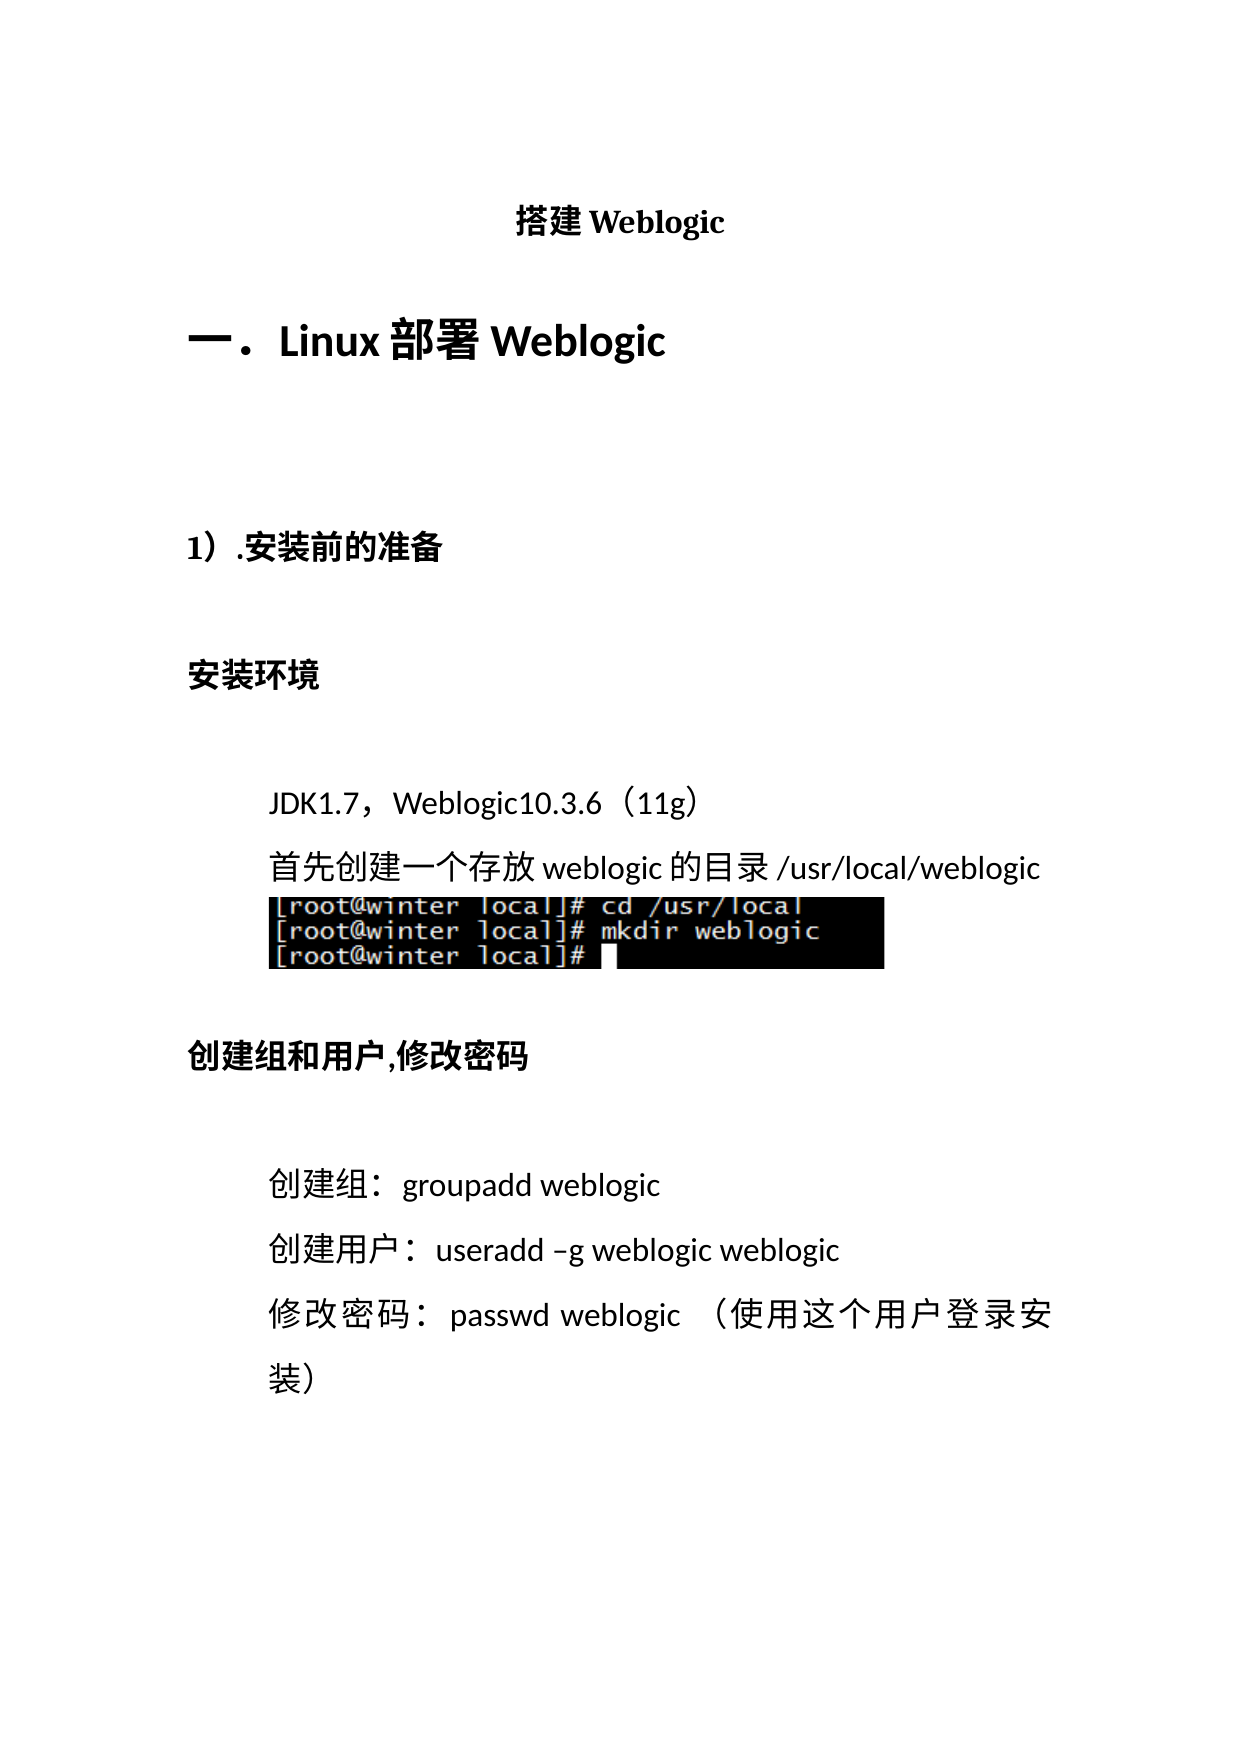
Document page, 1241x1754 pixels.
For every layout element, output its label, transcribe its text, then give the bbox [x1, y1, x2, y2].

text 创建组：groupadd weblogic [269, 1149, 1053, 1214]
picture [268, 897, 885, 969]
text JDK1.7，Weblogic10.3.6（11g） [269, 767, 1053, 832]
text 修改密码：passwd weblogic （使用这个用户登录安装） [269, 1279, 1053, 1409]
subtitle 创建组和用户,修改密码 [187, 1022, 1053, 1087]
text 首先创建一个存放weblogic的目录 /usr/local/weblogic [269, 832, 1053, 897]
title 搭建Weblogic [187, 187, 1053, 252]
subtitle 安装环境 [187, 640, 1053, 705]
subtitle 一．Linux部署Weblogic [187, 287, 1053, 385]
text 创建用户：useradd –g weblogic weblogic [269, 1214, 1053, 1279]
subtitle 1）.安装前的准备 [187, 513, 1053, 578]
